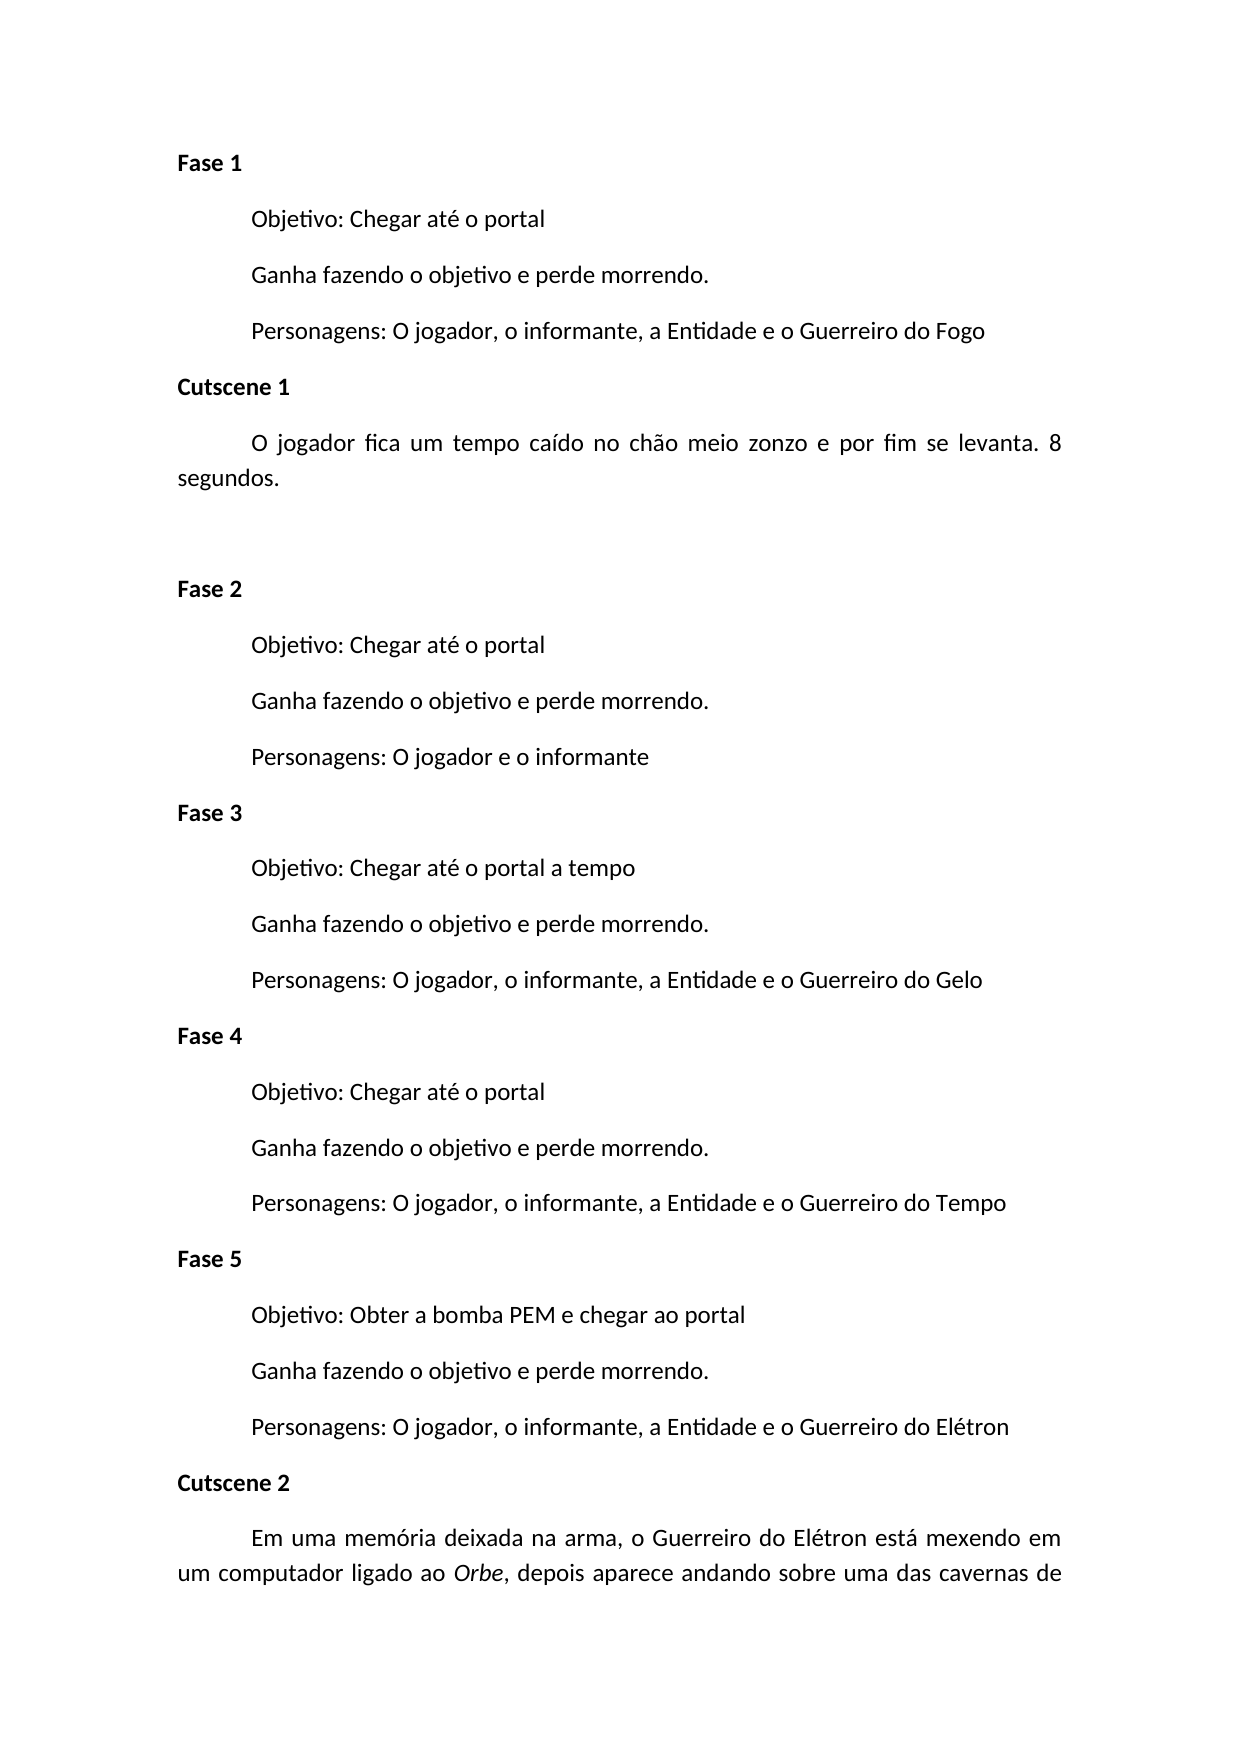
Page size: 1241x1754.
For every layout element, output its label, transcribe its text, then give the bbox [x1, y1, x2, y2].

text Ganha fazendo o objetivo e perde morrendo. [177, 1132, 1063, 1162]
text Personagens: O jogador, o informante, a Entidade e o Guerreiro do Tempo [177, 1188, 1063, 1218]
text Personagens: O jogador, o informante, a Entidade e o Guerreiro do Fogo [177, 315, 1063, 346]
text O jogador fica um tempo caído no chão meio zonzo e por fim se levanta. 8 segundos. [177, 427, 1063, 492]
text Objetivo: Obter a bomba PEM e chegar ao portal [177, 1299, 1063, 1330]
text Fase 3 [177, 797, 1063, 827]
text Objetivo: Chegar até o portal [177, 629, 1063, 660]
text Ganha fazendo o objetivo e perde morrendo. [177, 685, 1063, 716]
text Cutscene 2 [177, 1467, 1063, 1497]
text Fase 1 [177, 148, 1063, 178]
text Personagens: O jogador, o informante, a Entidade e o Guerreiro do Gelo [177, 964, 1063, 995]
text Ganha fazendo o objetivo e perde morrendo. [177, 259, 1063, 290]
text Personagens: O jogador e o informante [177, 741, 1063, 771]
text Fase 2 [177, 573, 1063, 604]
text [177, 1523, 1063, 1588]
text Personagens: O jogador, o informante, a Entidade e o Guerreiro do Elétron [177, 1411, 1063, 1441]
text Objetivo: Chegar até o portal [177, 203, 1063, 234]
text Fase 5 [177, 1243, 1063, 1274]
text Ganha fazendo o objetivo e perde morrendo. [177, 1355, 1063, 1386]
text Cutscene 1 [177, 371, 1063, 401]
text Fase 4 [177, 1020, 1063, 1051]
text Objetivo: Chegar até o portal a tempo [177, 853, 1063, 883]
text Objetivo: Chegar até o portal [177, 1076, 1063, 1106]
text Ganha fazendo o objetivo e perde morrendo. [177, 908, 1063, 939]
